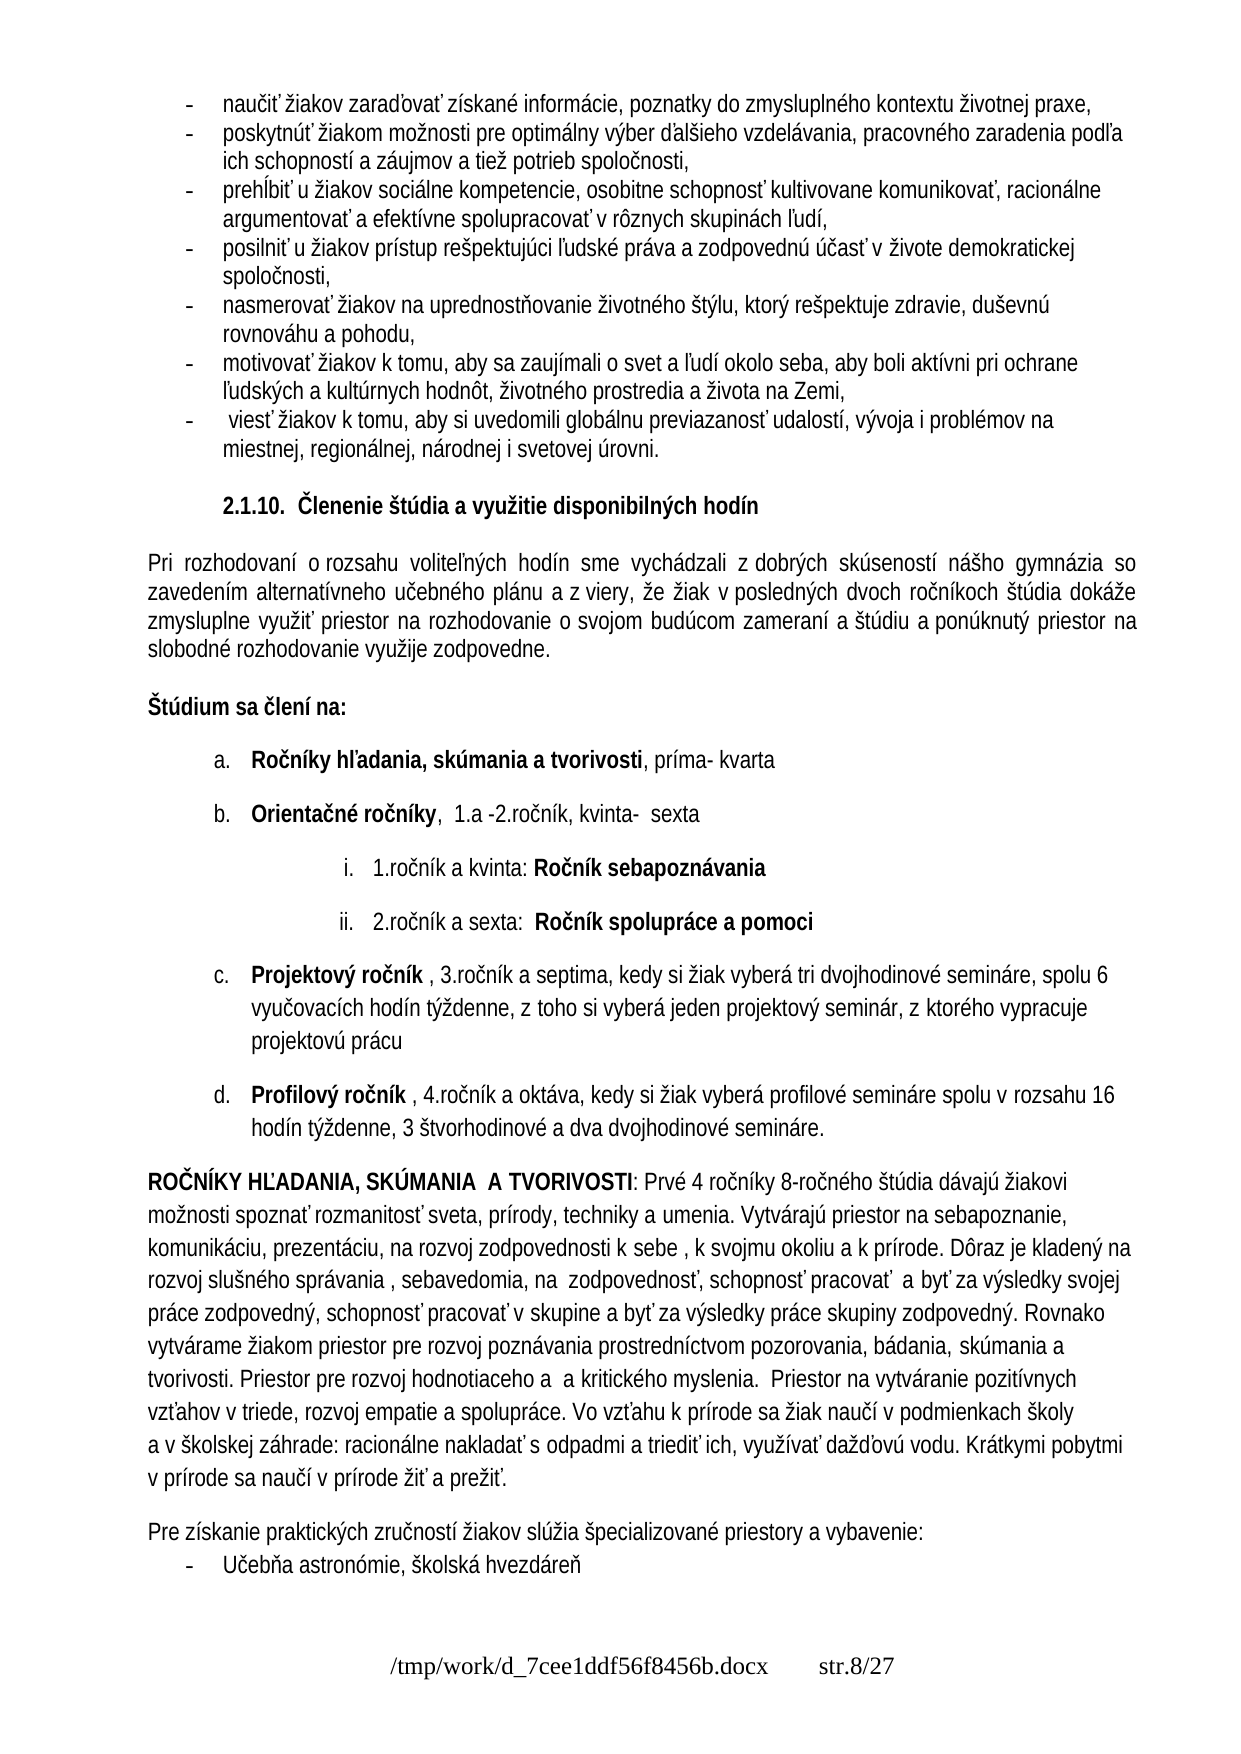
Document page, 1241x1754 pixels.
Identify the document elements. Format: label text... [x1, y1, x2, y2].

list nasmerovať žiakov na uprednostňovanie životného štýlu, ktorý rešpektuje zdravie, duševnú rovnováhu a pohodu, [185, 290, 1137, 347]
list Orientačné ročníky, 1.a -2.ročník, kvinta- sexta [213, 799, 1137, 828]
list prehĺbiť u žiakov sociálne kompetencie, osobitne schopnosť kultivovane komunikovať, racionálne argumentovať a efektívne spolupracovať v rôznych skupinách ľudí, [185, 175, 1137, 232]
list Ročníky hľadania, skúmania a tvorivosti, príma- kvarta [213, 745, 1137, 774]
list 2.ročník a sexta: Ročník spolupráce a pomoci [354, 907, 1137, 935]
text ROČNÍKY HĽADANIA, SKÚMANIA A TVORIVOSTI: Prvé 4 ročníky 8-ročného štúdia dávajú žiakovi možnosti spoznať rozmanitosť sveta, prírody, techniky a umenia. Vytvárajú priestor na sebapoznanie, komunikáciu, prezentáciu, na rozvoj zodpovednosti k sebe , k svojmu okoliu a k prírode. Dôraz je kladený na rozvoj slušného správania , sebavedomia, na zodpovednosť, schopnosť pracovať a byť za výsledky svojej práce zodpovedný, schopnosť pracovať v skupine a byť za výsledky práce skupiny zodpovedný. Rovnako vytvárame žiakom priestor pre rozvoj poznávania prostredníctvom pozorovania, bádania, skúmania a tvorivosti. Priestor pre rozvoj hodnotiaceho a a kritického myslenia. Priestor na vytváranie pozitívnych vzťahov v triede, rozvoj empatie a spolupráce. Vo vzťahu k prírode sa žiak naučí v podmienkach školy a v školskej záhrade: racionálne nakladať s odpadmi a triediť ich, využívať dažďovú vodu. Krátkymi pobytmi v prírode sa naučí v prírode žiť a prežiť. [148, 1167, 1137, 1492]
list Členenie štúdia a využitie disponibilných hodín [223, 491, 1137, 520]
list Projektový ročník , 3.ročník a septima, kedy si žiak vyberá tri dvojhodinové semináre, spolu 6 vyučovacích hodín týždenne, z toho si vyberá jeden projektový seminár, z ktorého vypracuje projektovú prácu [213, 960, 1137, 1055]
list poskytnúť žiakom možnosti pre optimálny výber ďalšieho vzdelávania, pracovného zaradenia podľa ich schopností a záujmov a tiež potrieb spoločnosti, [185, 117, 1137, 175]
list posilniť u žiakov prístup rešpektujúci ľudské práva a zodpovednú účasť v živote demokratickej spoločnosti, [185, 232, 1137, 290]
list Učebňa astronómie, školská hvezdáreň [185, 1549, 1137, 1578]
list motivovať žiakov k tomu, aby sa zaujímali o svet a ľudí okolo seba, aby boli aktívni pri ochrane ľudských a kultúrnych hodnôt, životného prostredia a života na Zemi, [185, 347, 1137, 405]
text Pre získanie praktických zručností žiakov slúžia špecializované priestory a vybavenie: [148, 1517, 1137, 1545]
list 1.ročník a kvinta: Ročník sebapoznávania [354, 853, 1137, 882]
text Pri rozhodovaní o rozsahu voliteľných hodín sme vychádzali z dobrých skúseností nášho gymnázia so zavedením alternatívneho učebného plánu a z viery, že žiak v posledných dvoch ročníkoch štúdia dokáže zmysluplne využiť priestor na rozhodovanie o svojom budúcom zameraní a štúdiu a ponúknutý priestor na slobodné rozhodovanie využije zodpovedne. [148, 548, 1137, 663]
list Profilový ročník , 4.ročník a oktáva, kedy si žiak vyberá profilové semináre spolu v rozsahu 16 hodín týždenne, 3 štvorhodinové a dva dvojhodinové semináre. [213, 1080, 1137, 1142]
list naučiť žiakov zaraďovať získané informácie, poznatky do zmysluplného kontextu životnej praxe, [185, 89, 1137, 117]
list viesť žiakov k tomu, aby si uvedomili globálnu previazanosť udalostí, vývoja i problémov na miestnej, regionálnej, národnej i svetovej úrovni. [185, 405, 1137, 462]
text Štúdium sa člení na: [148, 692, 1137, 720]
